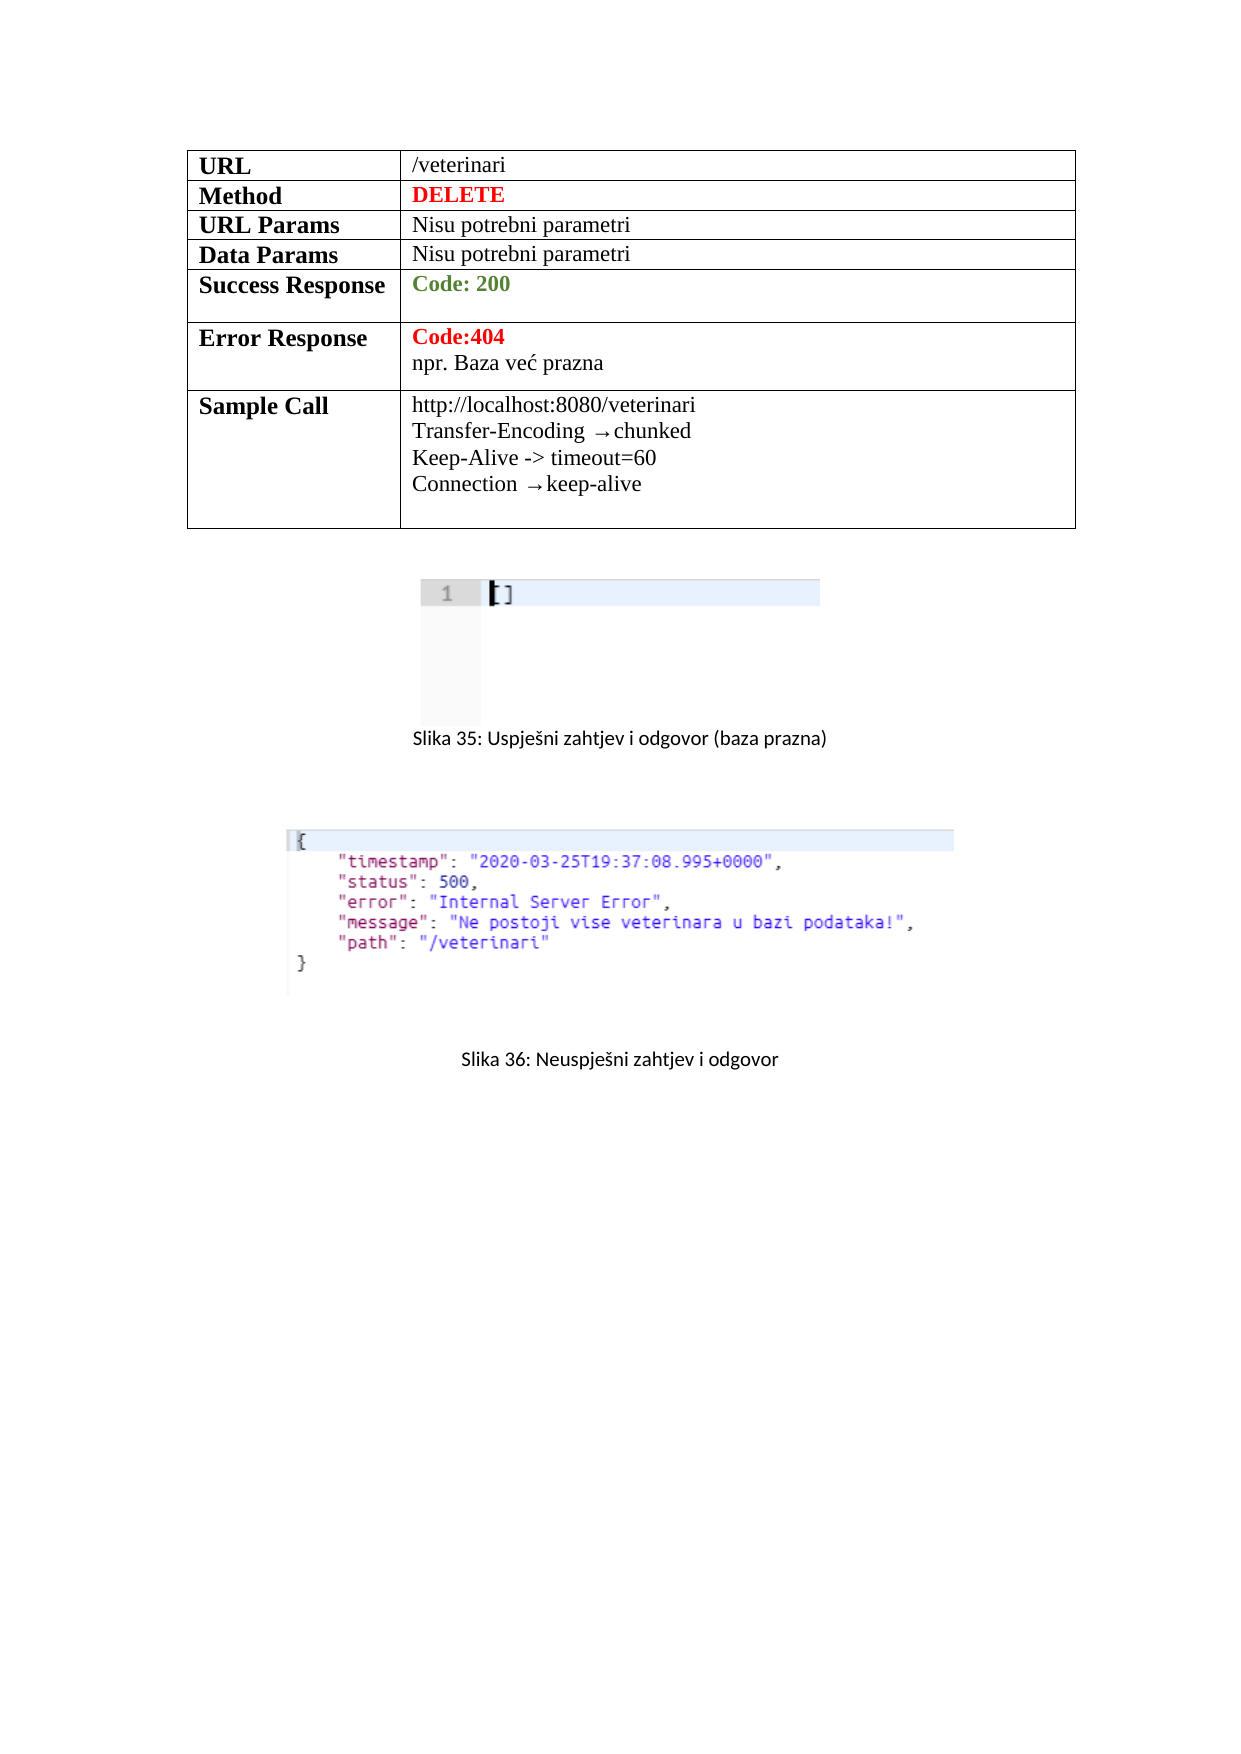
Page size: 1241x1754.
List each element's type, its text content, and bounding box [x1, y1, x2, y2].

table_cell Nisu potrebni parametri [401, 211, 1075, 239]
table_cell Method [188, 181, 400, 209]
table_cell Data Params [188, 240, 400, 269]
table_cell Error Response [188, 323, 400, 390]
table_cell Code: 200 [401, 270, 1075, 322]
picture [420, 579, 820, 726]
table_cell URL Params [188, 211, 400, 239]
table_cell http://localhost:8080/veterinari Transfer-Encoding →chunked Keep-Alive -> timeout=60 Connection →keep-alive [401, 391, 1075, 527]
table_cell /veterinari [401, 151, 1075, 180]
text Slika 36: Neuspješni zahtjev i odgovor [187, 1047, 1053, 1072]
picture [286, 827, 954, 996]
table_cell DELETE [401, 181, 1075, 209]
table_cell Code:404 npr. Baza već prazna [401, 323, 1075, 390]
table_cell Nisu potrebni parametri [401, 240, 1075, 269]
table_cell Success Response [188, 270, 400, 322]
table_cell URL [188, 151, 400, 180]
text Slika 35: Uspješni zahtjev i odgovor (baza prazna) [187, 726, 1053, 751]
table_cell Sample Call [188, 391, 400, 527]
